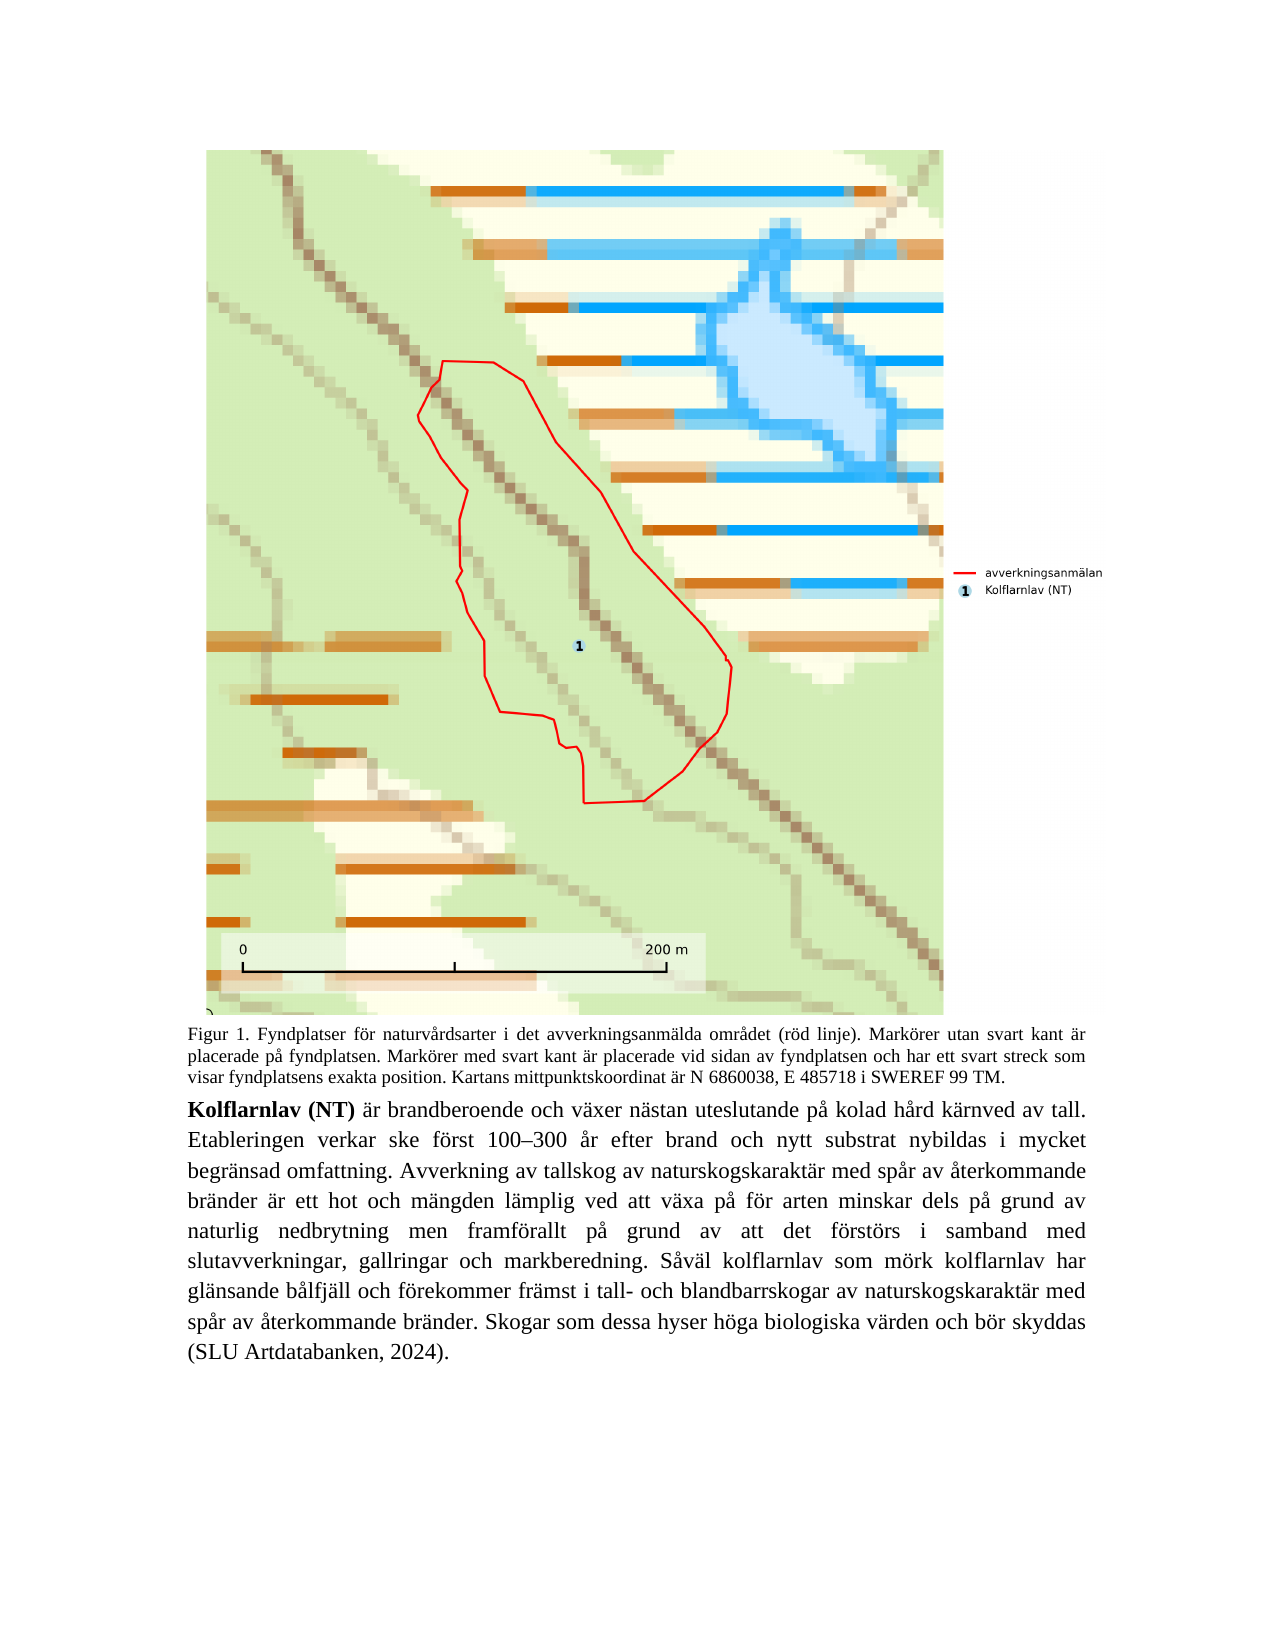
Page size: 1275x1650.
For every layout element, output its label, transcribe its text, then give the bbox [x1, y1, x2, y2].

text Kolflarnlav (NT) är brandberoende och växer nästan uteslutande på kolad hård kärnved av tall. Etableringen verkar ske först 100–300 år efter brand och nytt substrat nybildas i mycket begränsad omfattning. Avverkning av tallskog av naturskogskaraktär med spår av återkommande bränder är ett hot och mängden lämplig ved att växa på för arten minskar dels på grund av naturlig nedbrytning men framförallt på grund av att det förstörs i samband med slutavverkningar, gallringar och markberedning. Såväl kolflarnlav som mörk kolflarnlav har glänsande bålfjäll och förekommer främst i tall- och blandbarrskogar av naturskogskaraktär med spår av återkommande bränder. Skogar som dessa hyser höga biologiska värden och bör skyddas (SLU Artdatabanken, 2024). [187, 1096, 1087, 1364]
text Figur 1. Fyndplatser för naturvårdsarter i det avverkningsanmälda området (röd linje). Markörer utan svart kant är placerade på fyndplatsen. Markörer med svart kant är placerade vid sidan av fyndplatsen och har ett svart streck som visar fyndplatsens exakta position. Kartans mittpunktskoordinat är N 6860038, E 485718 i SWEREF 99 TM. [187, 1023, 1087, 1088]
picture [206, 150, 1107, 1015]
